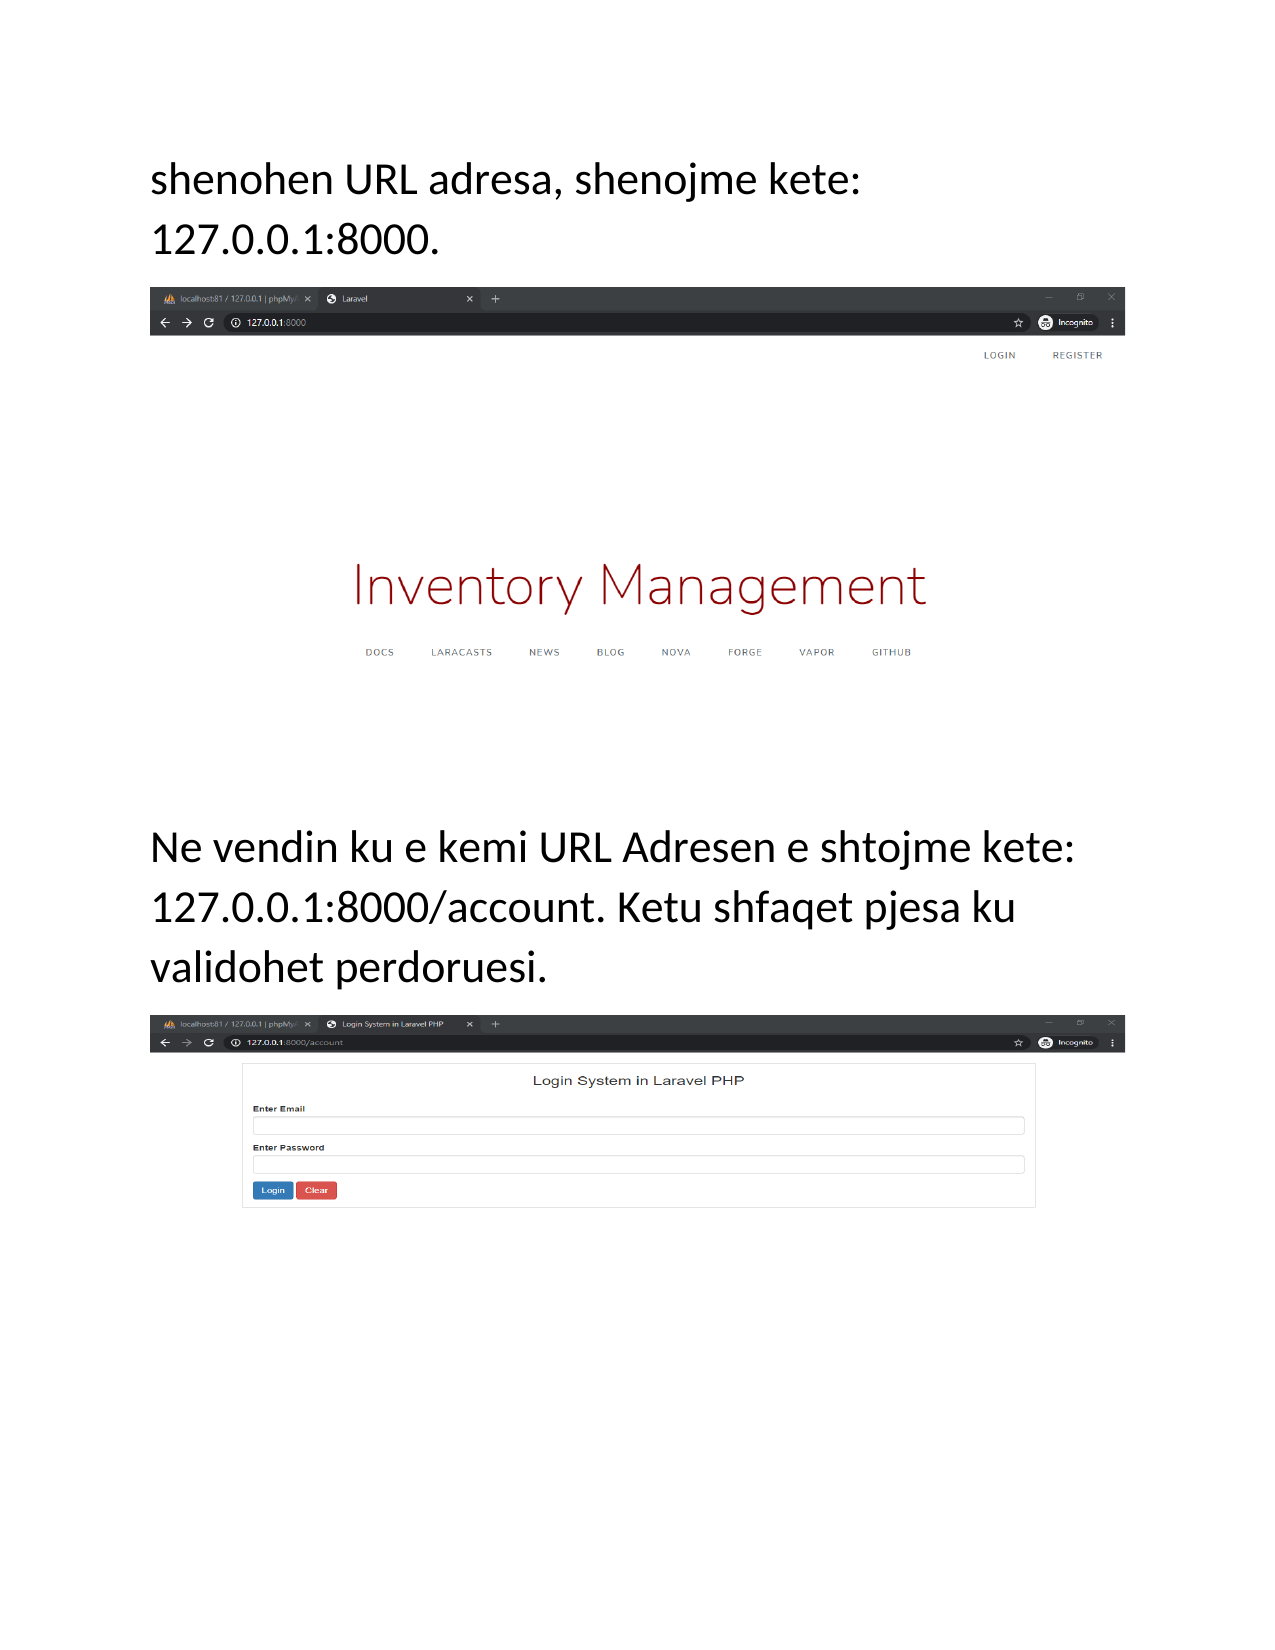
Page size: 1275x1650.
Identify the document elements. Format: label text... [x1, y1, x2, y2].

text Ne vendin ku e kemi URL Adresen e shtojme kete: 127.0.0.1:8000/account. Ketu shfaqet pjesa ku validohet perdoruesi. [150, 818, 1125, 994]
picture [150, 1015, 1125, 1413]
picture [150, 287, 1125, 799]
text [150, 150, 1125, 266]
